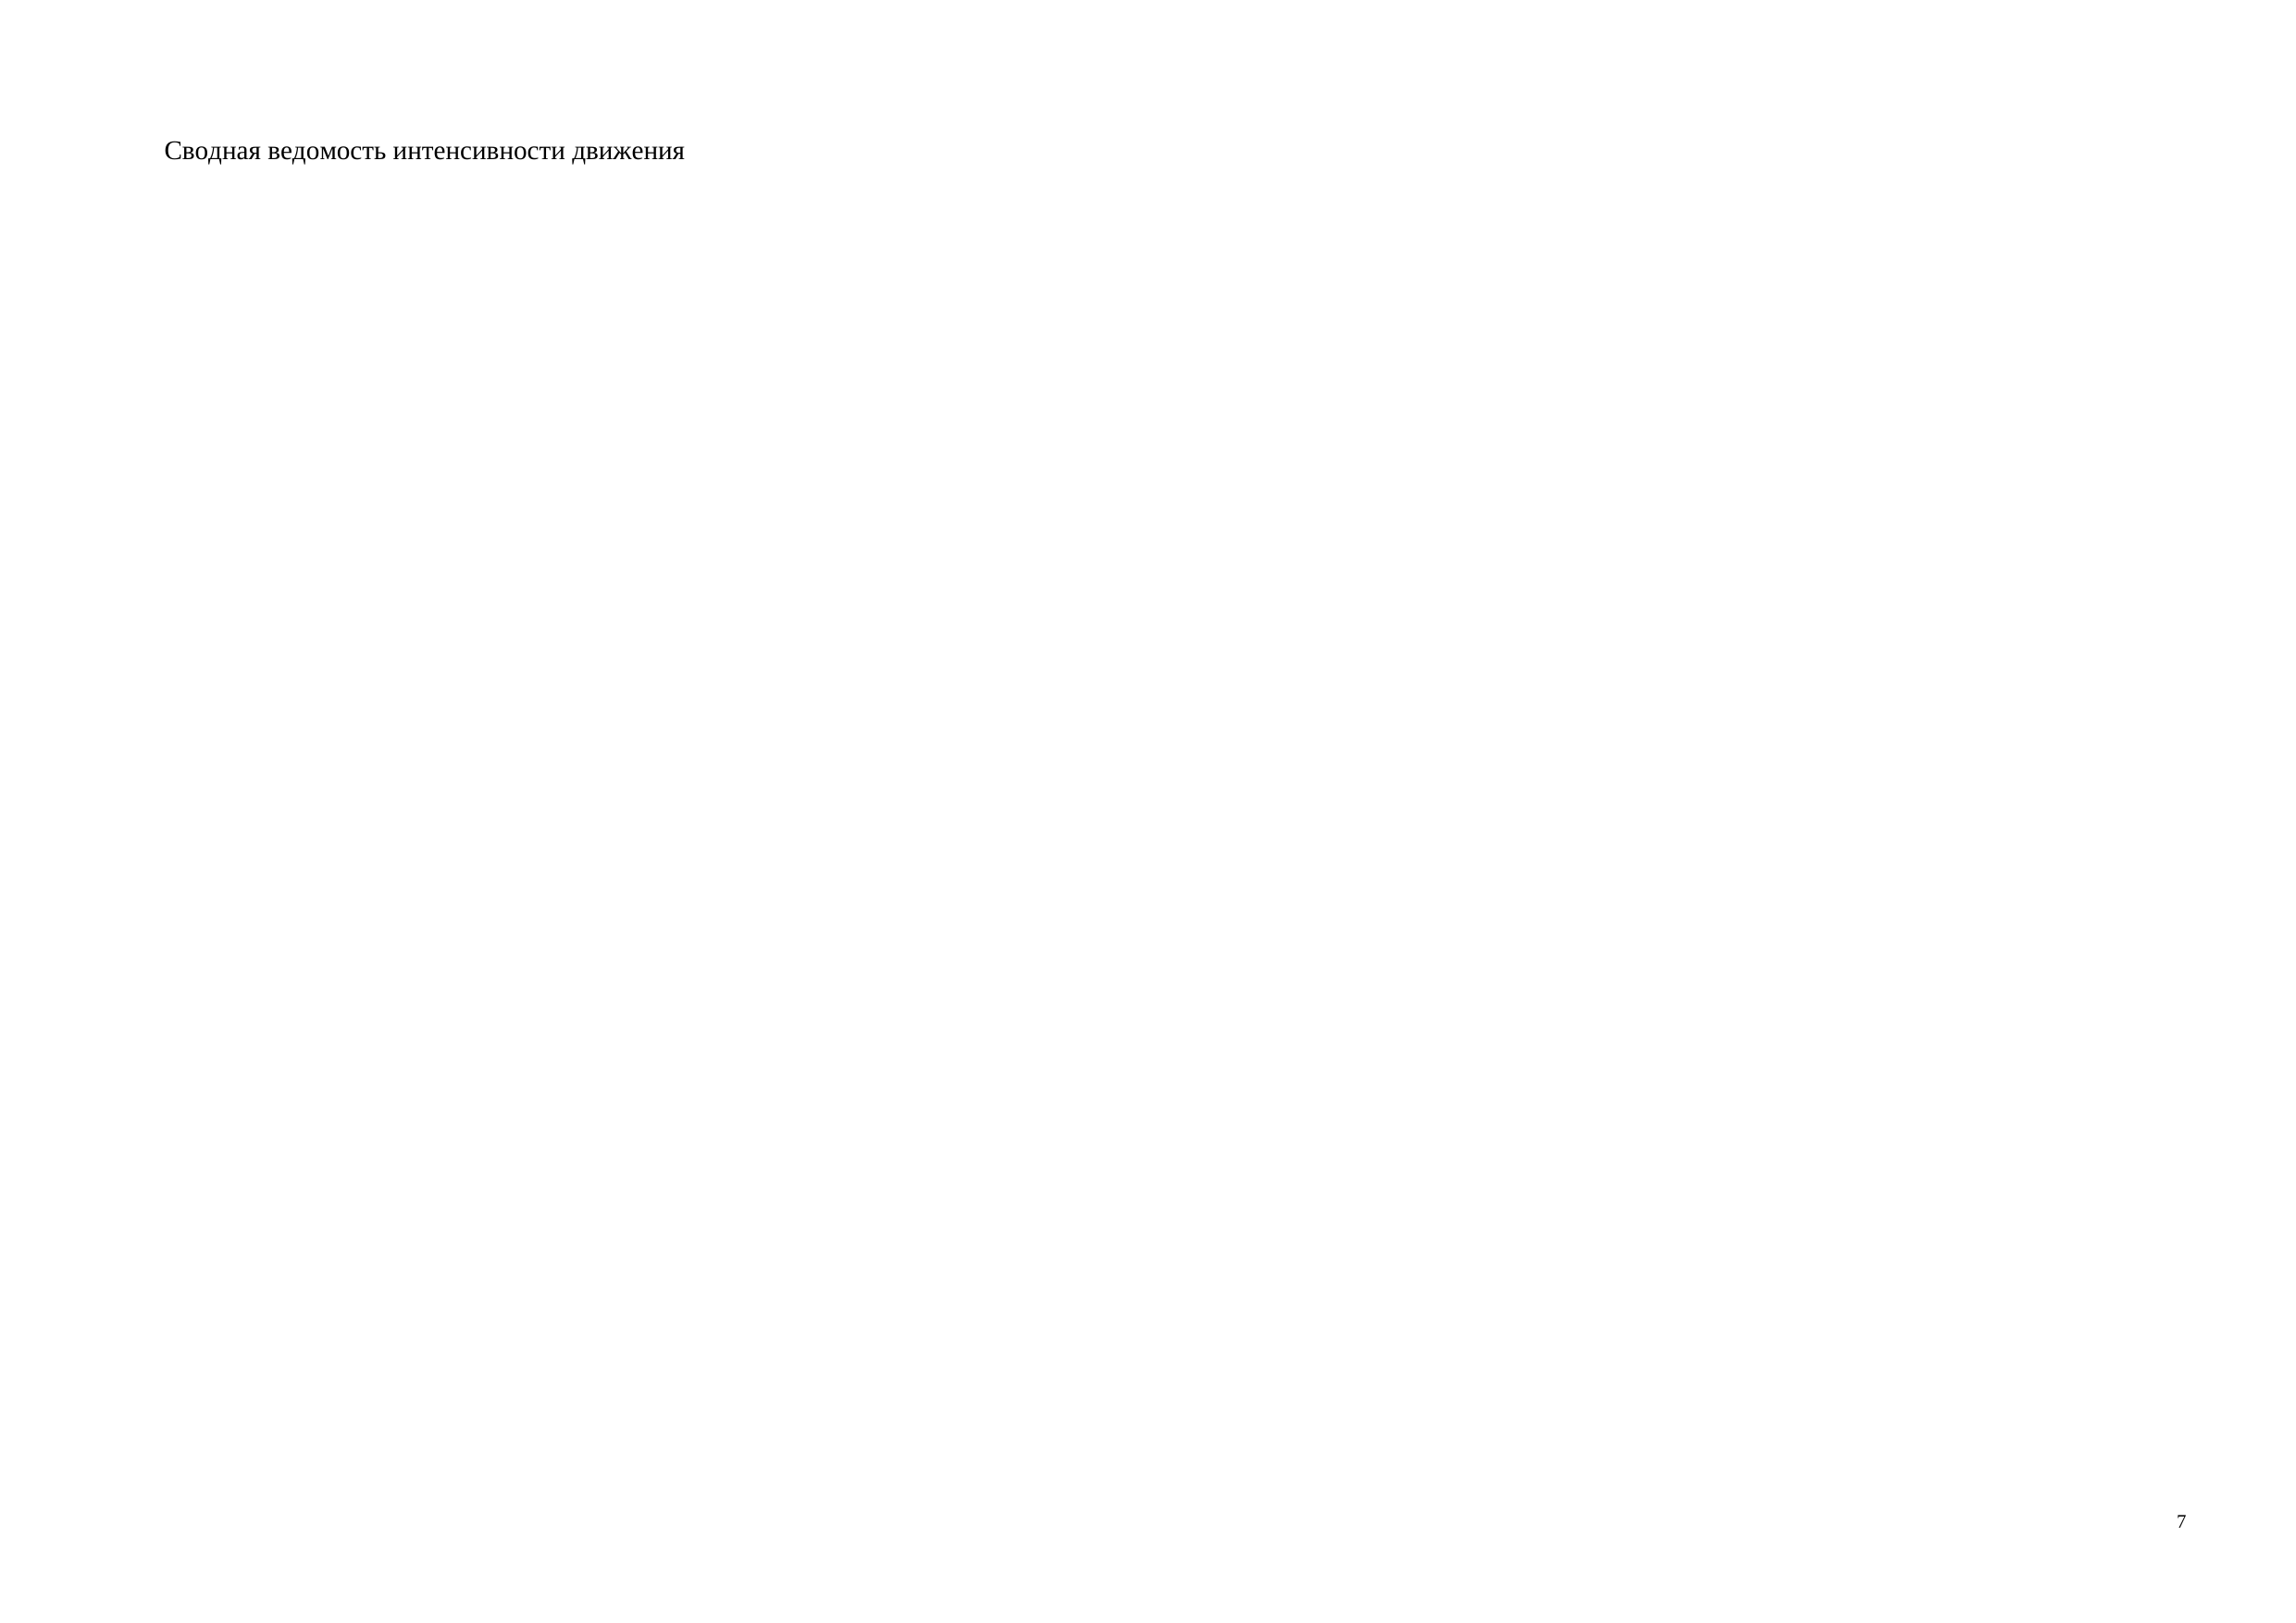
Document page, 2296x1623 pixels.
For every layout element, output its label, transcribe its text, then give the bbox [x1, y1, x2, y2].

subtitle Сводная ведомость интенсивности движения [164, 134, 2186, 166]
